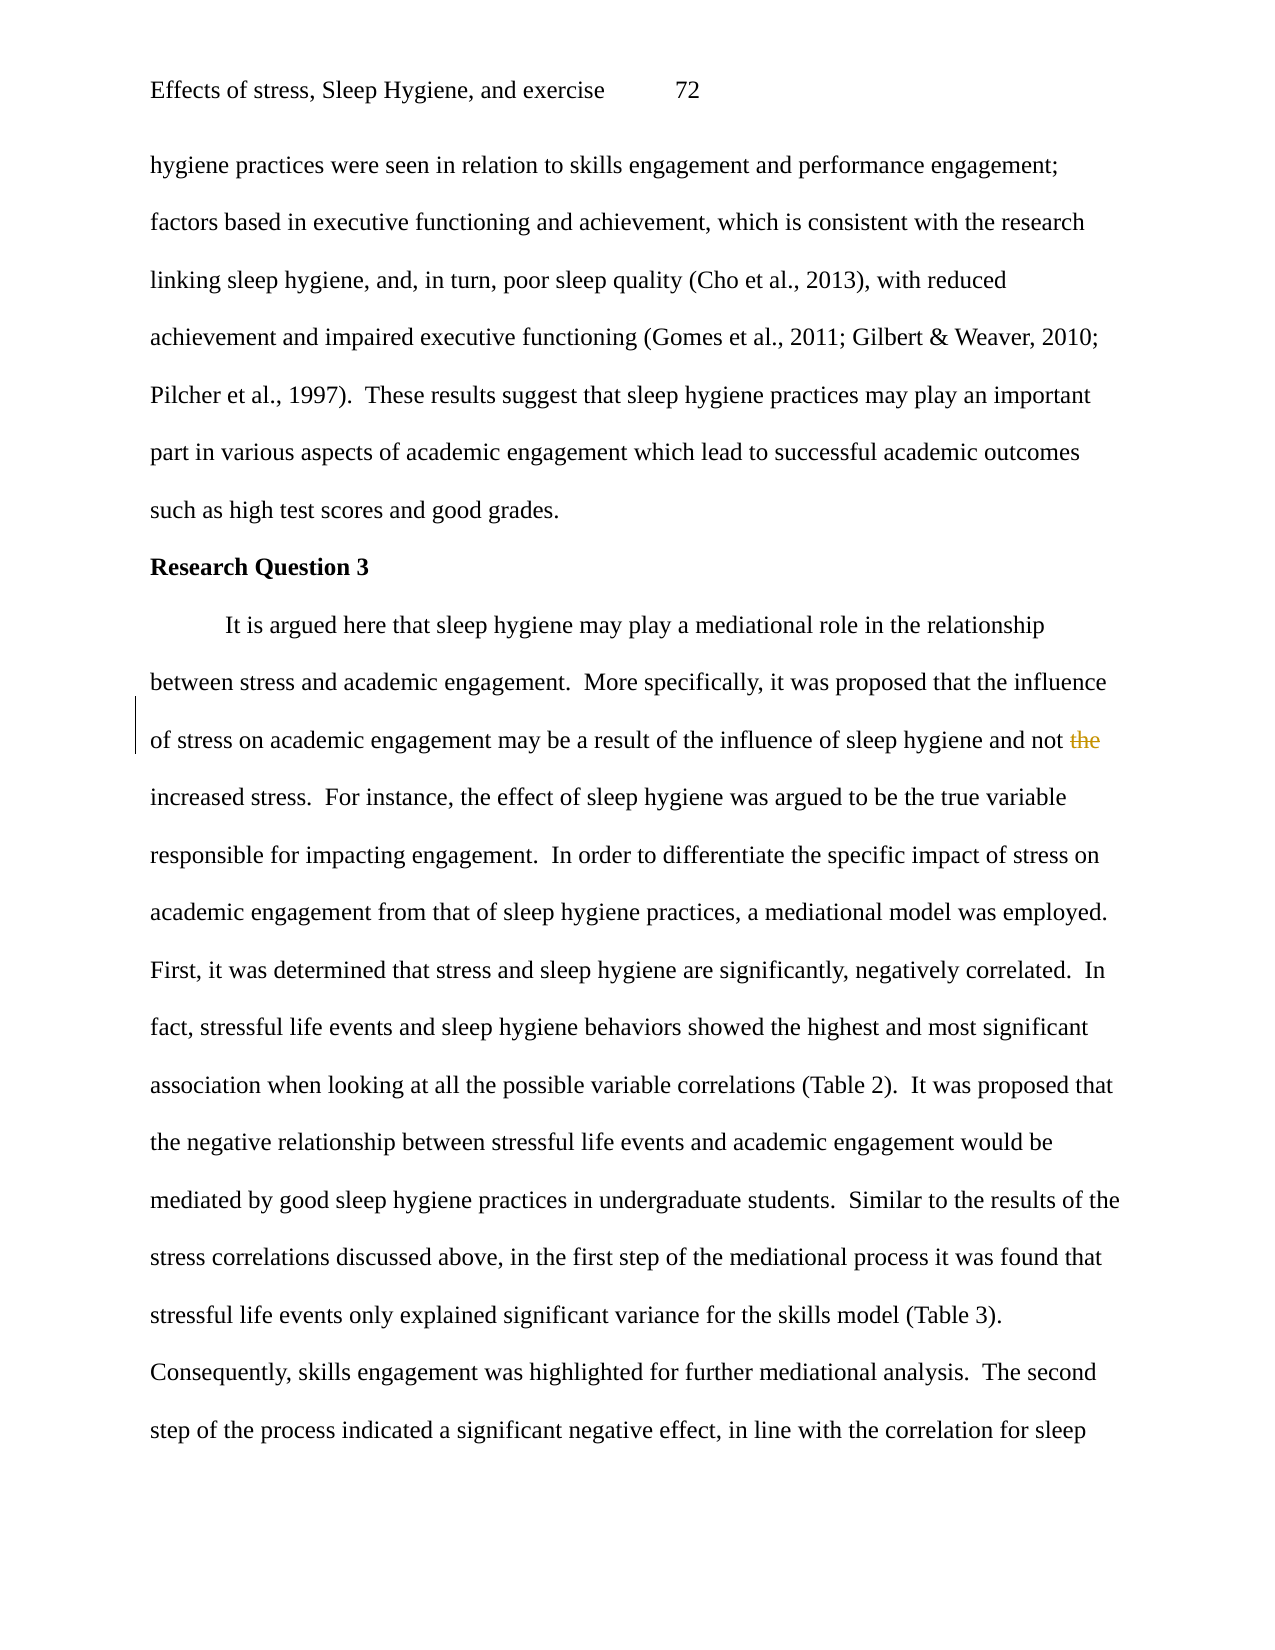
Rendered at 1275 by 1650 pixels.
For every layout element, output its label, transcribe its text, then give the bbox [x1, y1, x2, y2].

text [150, 610, 1125, 1444]
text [150, 150, 1125, 524]
text Research Question 3 [150, 552, 1125, 581]
